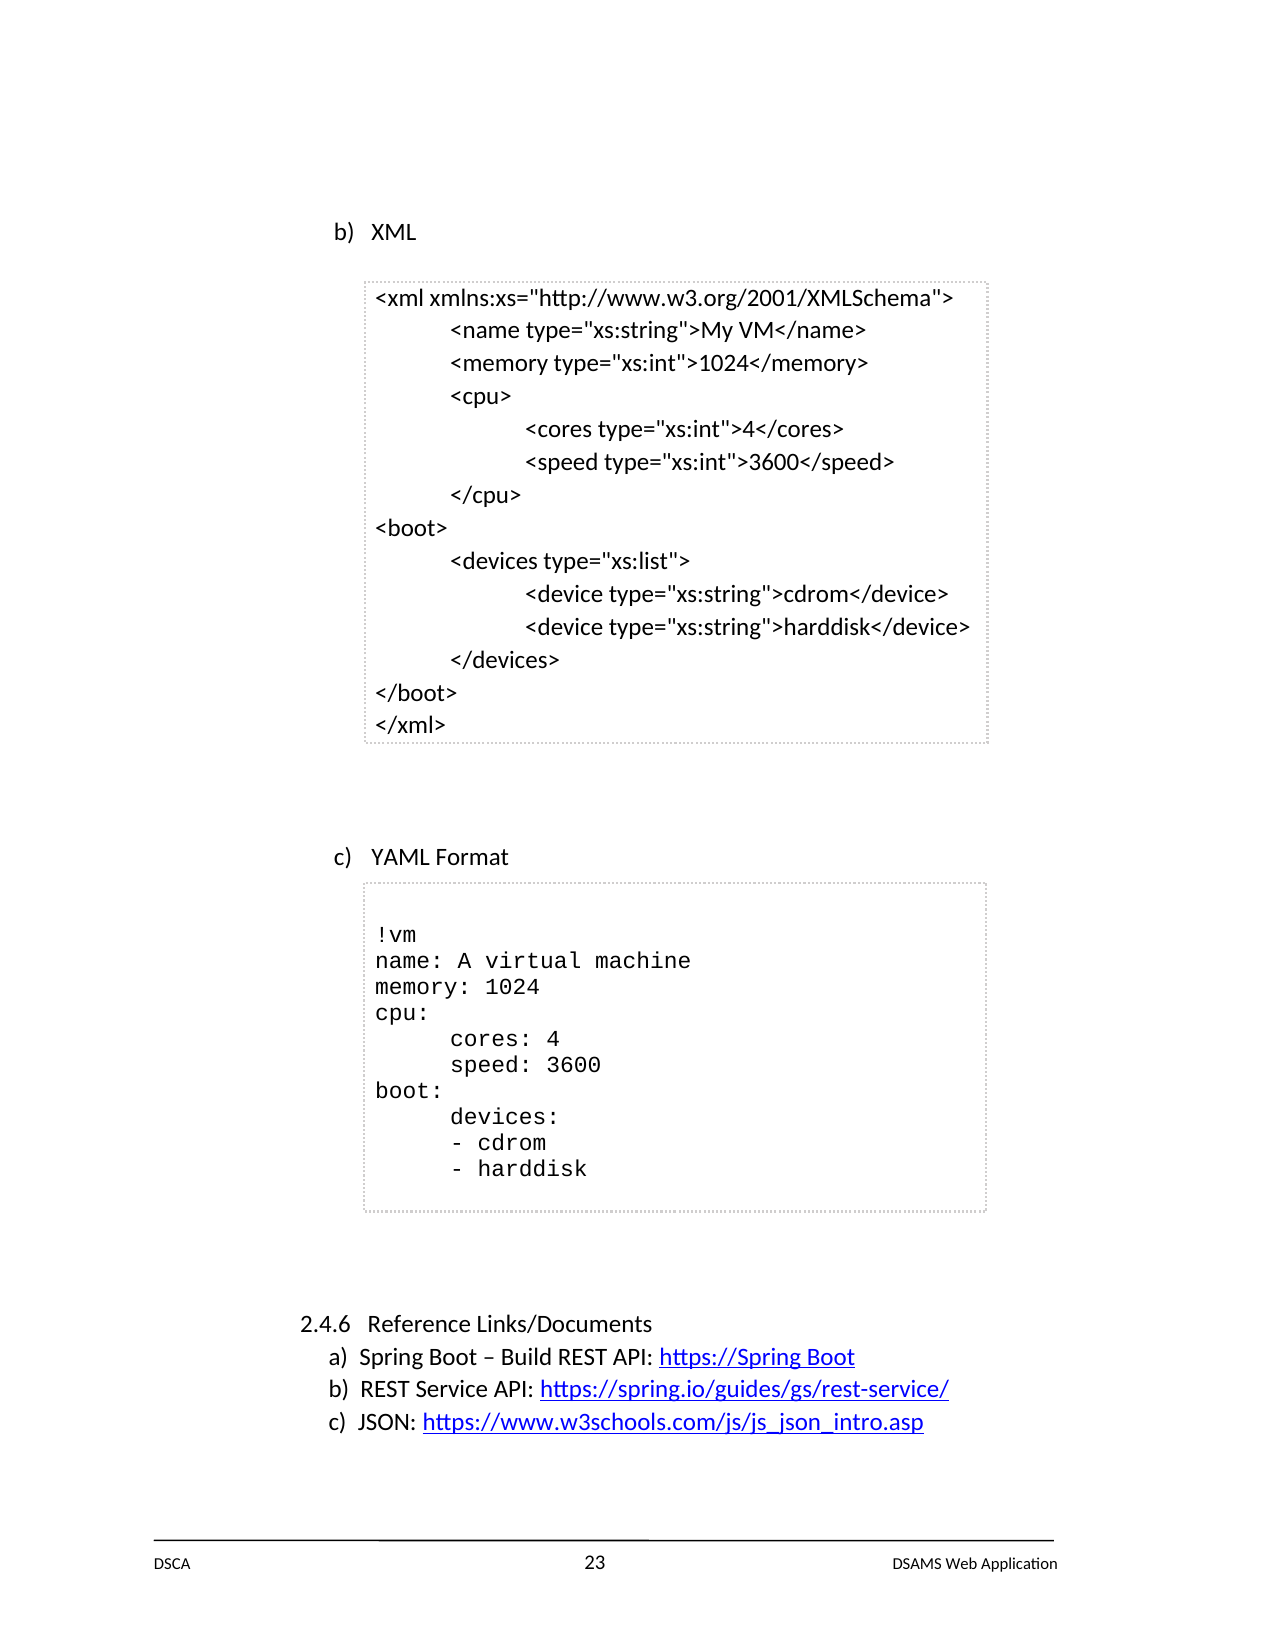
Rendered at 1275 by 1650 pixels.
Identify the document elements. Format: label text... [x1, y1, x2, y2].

list </xml> [375, 709, 1125, 740]
list <xml xmlns:xs="http://www.w3.org/2001/XMLSchema"> [375, 282, 1125, 312]
list <boot> [375, 512, 1125, 543]
list </boot> [375, 677, 1125, 707]
text name: A virtual machine [375, 950, 1125, 976]
list 2.4.6 Reference Links/Documents [300, 1308, 1125, 1338]
text devices: [375, 1105, 1125, 1131]
list <cpu> [375, 380, 1125, 411]
list b) REST Service API: https://spring.io/guides/gs/rest-service/ [300, 1374, 1125, 1404]
list </devices> [375, 644, 1125, 674]
list <name type="xs:string">My VM</name> [375, 314, 1125, 345]
list <cores type="xs:int">4</cores> [450, 413, 1125, 444]
text - harddisk [375, 1157, 1125, 1183]
list <devices type="xs:list"> [375, 545, 1125, 576]
text !vm [375, 924, 1125, 950]
list <memory type="xs:int">1024</memory> [375, 347, 1125, 378]
text memory: 1024 [375, 976, 1125, 1002]
list </cpu> [375, 479, 1125, 510]
list <speed type="xs:int">3600</speed> [450, 446, 1125, 477]
list <device type="xs:string">cdrom</device> [450, 578, 1125, 608]
list c) JSON: https://www.w3schools.com/js/js_json_intro.asp [300, 1407, 1125, 1437]
list a) Spring Boot – Build REST API: https://Spring Boot [300, 1341, 1125, 1371]
text speed: 3600 [375, 1053, 1125, 1079]
list YAML Format [334, 841, 1125, 872]
list <device type="xs:string">harddisk</device> [450, 611, 1125, 641]
text - cdrom [375, 1131, 1125, 1157]
text boot: [375, 1079, 1125, 1105]
list XML [334, 216, 1125, 246]
text cpu: [375, 1002, 1125, 1027]
text cores: 4 [375, 1027, 1125, 1053]
